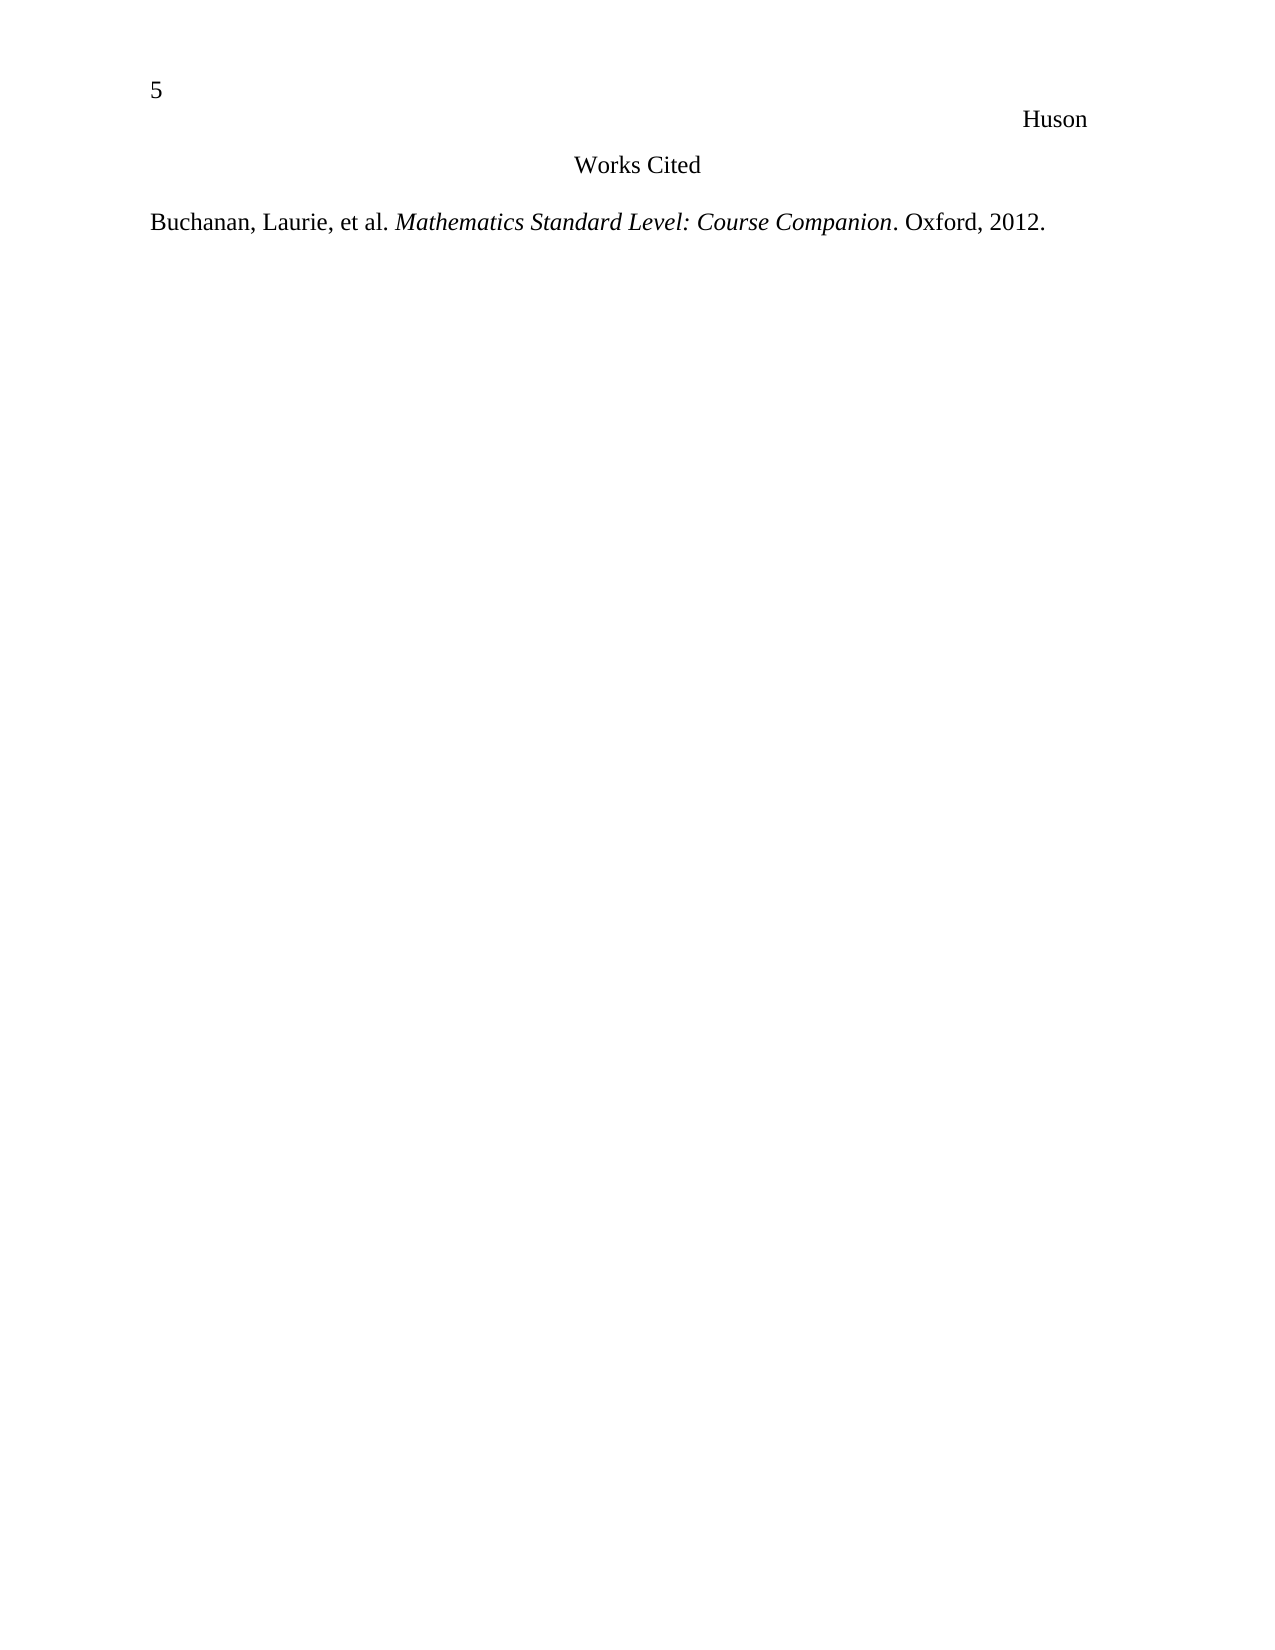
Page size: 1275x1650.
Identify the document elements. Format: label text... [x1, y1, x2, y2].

text Buchanan, Laurie, et al. Mathematics Standard Level: Course Companion. Oxford, 2012. [150, 207, 1125, 236]
text Works Cited [150, 150, 1125, 179]
